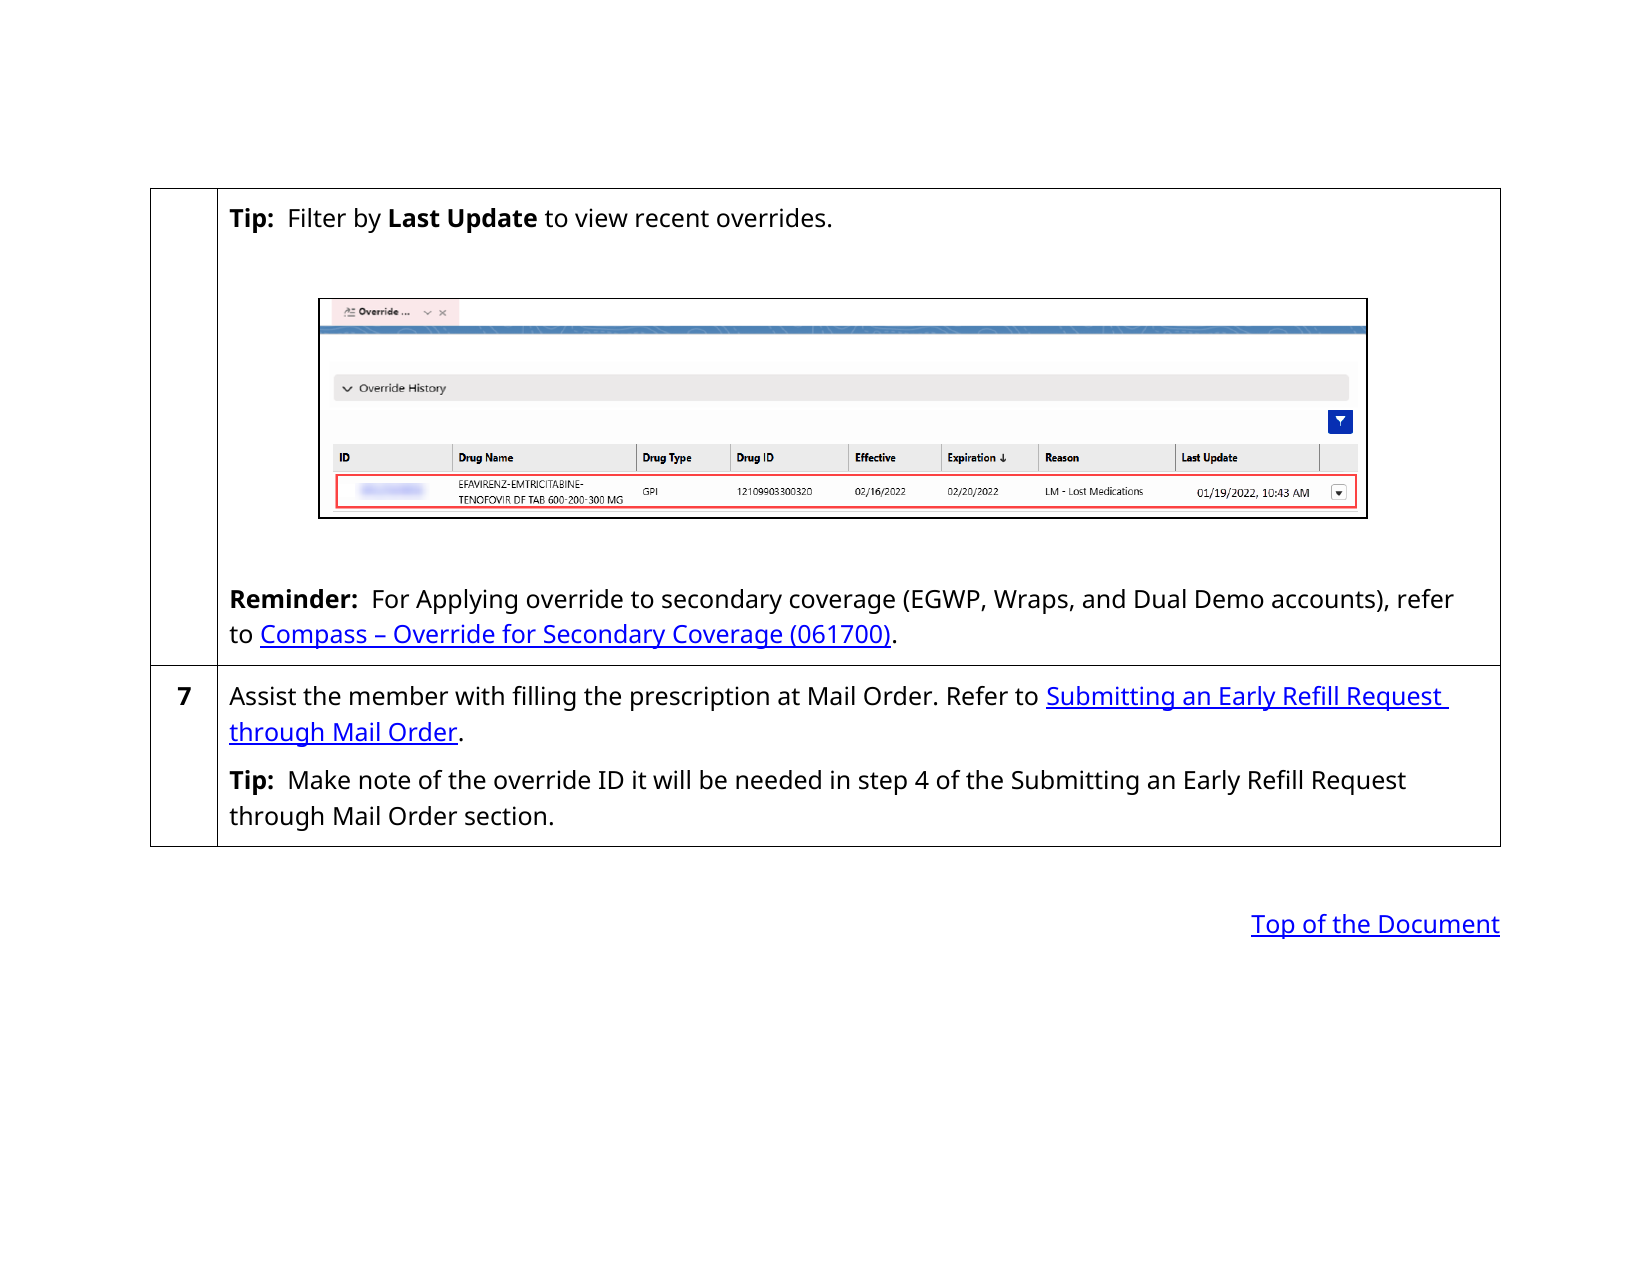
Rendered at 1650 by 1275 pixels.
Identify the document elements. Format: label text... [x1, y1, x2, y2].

table_cell 7 [151, 666, 217, 846]
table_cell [218, 189, 1500, 665]
table_cell 6 [151, 189, 217, 665]
picture [320, 299, 1366, 517]
text Top of the Document [150, 906, 1500, 940]
table_cell Assist the member with filling the prescription at Mail Order. Refer to Submitting an Early Refill Request through Mail Order. Tip: Make note of the override ID it will be needed in step 4 of the Submitting an Early Refill Request through Mail Order section. [218, 666, 1500, 846]
